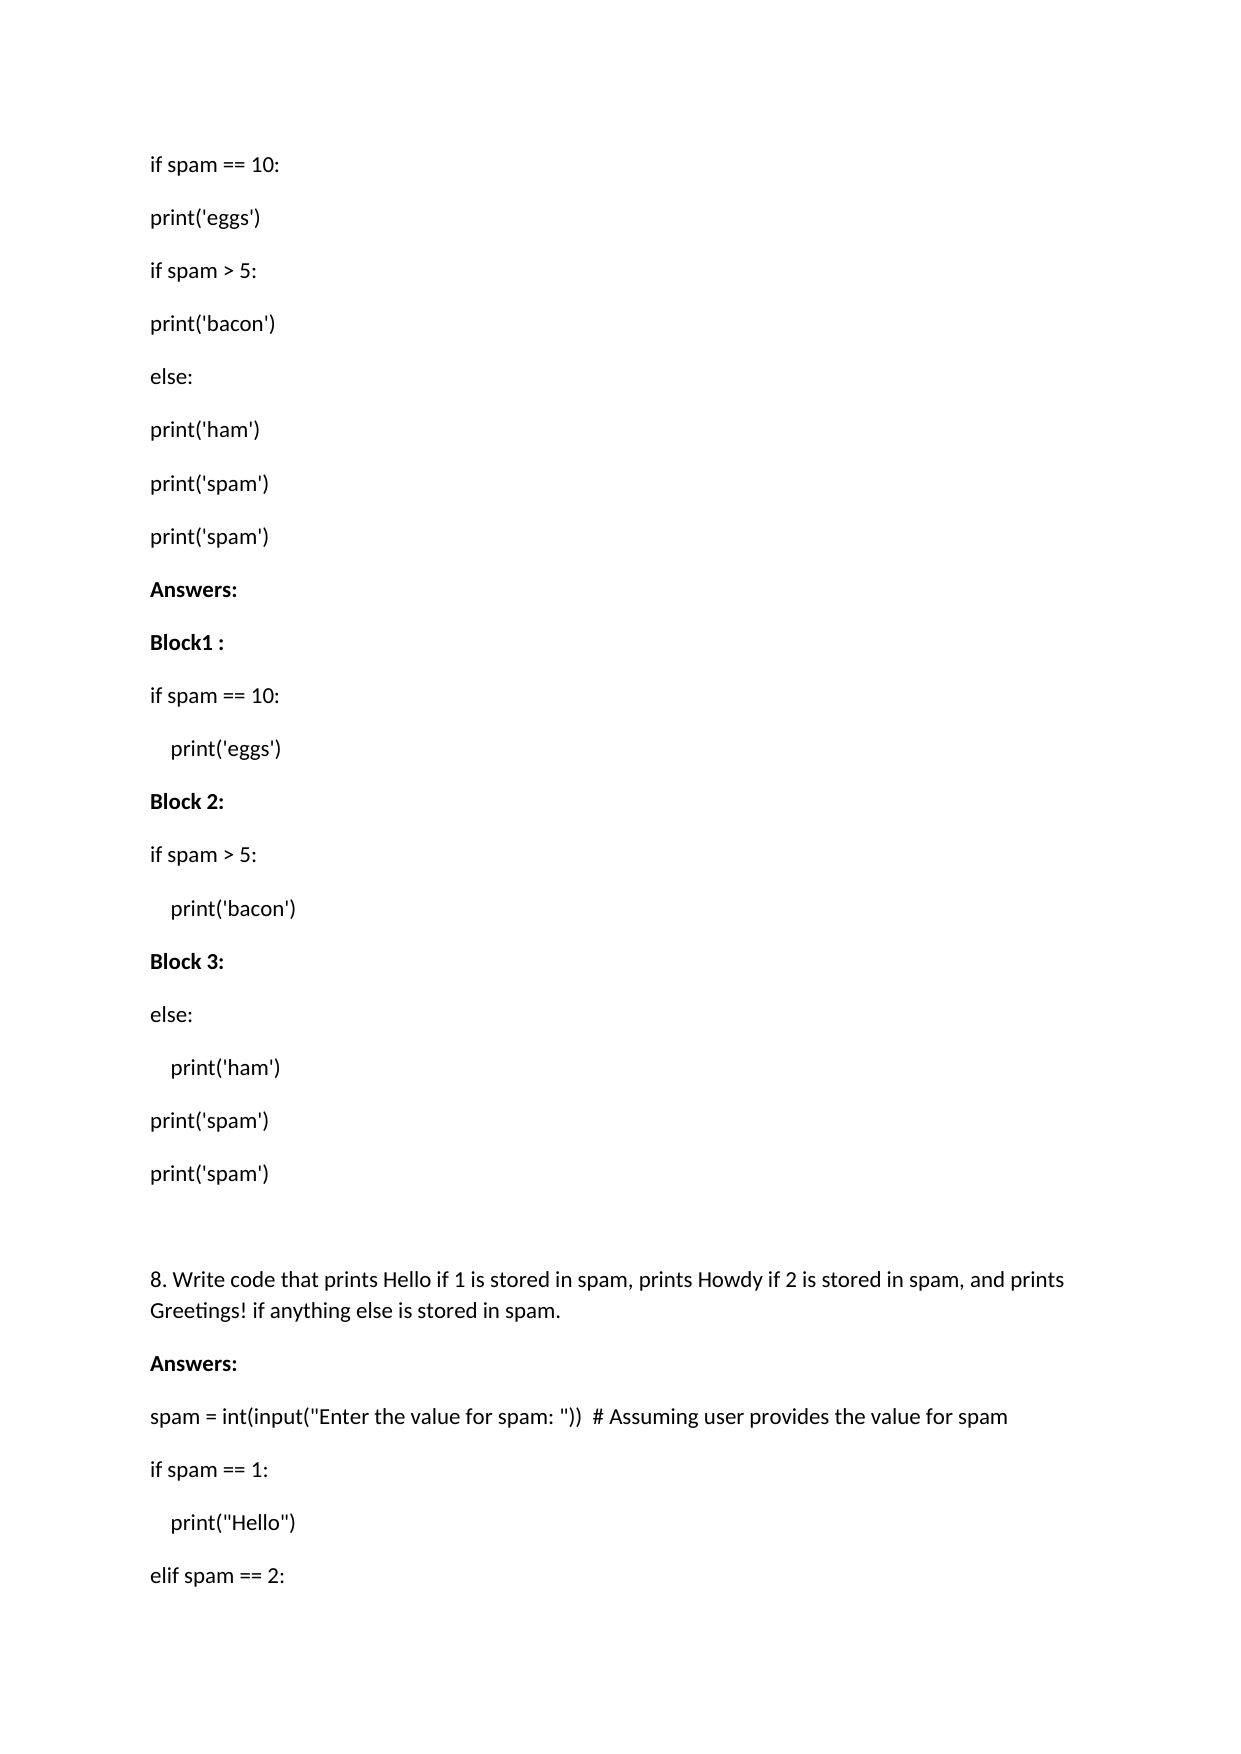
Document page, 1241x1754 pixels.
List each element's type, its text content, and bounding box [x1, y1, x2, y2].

text if spam == 10: [150, 681, 1090, 709]
text print('eggs') [150, 734, 1090, 762]
text print('eggs') [150, 203, 1090, 231]
text if spam == 10: [150, 150, 1090, 178]
text Block 3: [150, 947, 1090, 975]
text Block1 : [150, 628, 1090, 656]
text print('bacon') [150, 894, 1090, 922]
text print('spam') [150, 1159, 1090, 1187]
text if spam > 5: [150, 841, 1090, 869]
text 8. Write code that prints Hello if 1 is stored in spam, prints Howdy if 2 is stored in spam, and prints Greetings! if anything else is stored in spam. [150, 1266, 1090, 1324]
text print('ham') [150, 1053, 1090, 1081]
text print('spam') [150, 522, 1090, 550]
text print('spam') [150, 1106, 1090, 1134]
text if spam > 5: [150, 256, 1090, 284]
text else: [150, 1000, 1090, 1028]
text else: [150, 362, 1090, 391]
text print('ham') [150, 416, 1090, 444]
text Answers: [150, 1349, 1090, 1377]
text if spam == 1: [150, 1455, 1090, 1483]
text elif spam == 2: [150, 1561, 1090, 1589]
text Answers: [150, 575, 1090, 603]
text print('bacon') [150, 309, 1090, 337]
text print('spam') [150, 469, 1090, 497]
text print("Hello") [150, 1508, 1090, 1536]
text spam = int(input("Enter the value for spam: ")) # Assuming user provides the value for spam [150, 1402, 1090, 1430]
text Block 2: [150, 787, 1090, 816]
